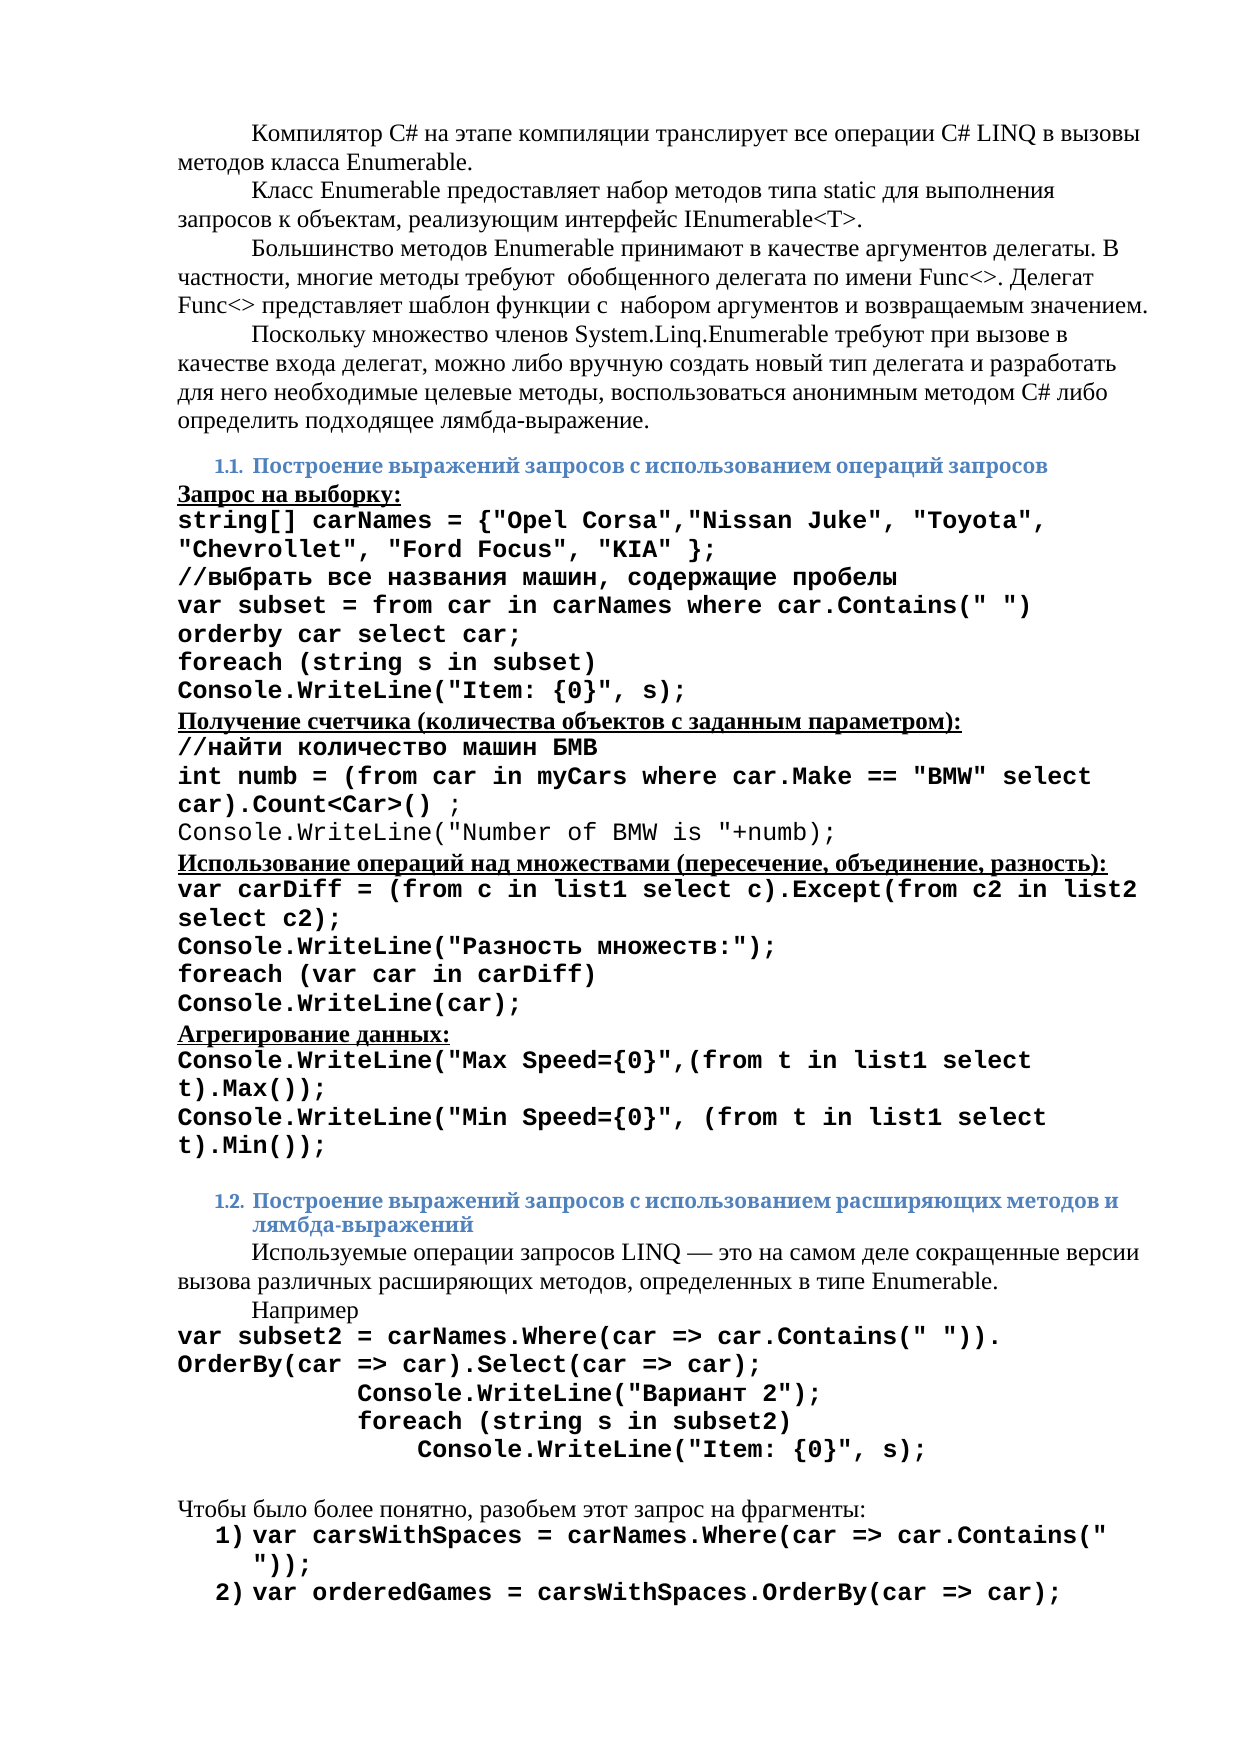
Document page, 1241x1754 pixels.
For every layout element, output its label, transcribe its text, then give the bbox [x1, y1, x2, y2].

text var subset2 = carNames.Where(car => car.Contains(" ")). OrderBy(car => car).Select(car => car); [177, 1324, 1152, 1380]
text Console.WriteLine("Разность множеств:"); [177, 934, 1152, 962]
text Компилятор С# на этапе компиляции транслирует все операции С# LINQ в вызовы методов класса Enumerable. [177, 118, 1152, 176]
text Запрос на выборку: [177, 479, 1152, 508]
text Console.WriteLine("Number of BMW is "+numb); [177, 820, 1152, 848]
text foreach (string s in subset) Console.WriteLine("Item: {0}", s); [177, 649, 1152, 706]
text Чтобы было более понятно, разобьем этот запрос на фрагменты: [177, 1494, 1152, 1523]
text foreach (var car in carDiff) [177, 962, 1152, 990]
list var orderedGames = carsWithSpaces.OrderBy(car => car); [215, 1579, 1152, 1608]
text //найти количество машин БМВ [177, 735, 1152, 763]
text Console.WriteLine("Max Speed={0}",(from t in list1 select t).Max()); [177, 1047, 1152, 1104]
text Используемые операции запросов LINQ — это на самом деле сокращенные версии вызова различных расширяющих методов, определенных в типе Enumerable. [177, 1237, 1152, 1295]
text var subset = from car in carNames where car.Contains(" ") orderby car select car; [177, 593, 1152, 649]
text foreach (string s in subset2) [177, 1409, 1152, 1437]
text int numb = (from car in myCars where car.Make == "BMW" select car).Count<Car>() ; [177, 763, 1152, 820]
subtitle Построение выражений запросов с использованием операций запросов [215, 455, 1152, 479]
text string[] carNames = {"Opel Corsa","Nissan Juke", "Toyota", "Chevrollet", "Ford Focus", "KIA" }; [177, 508, 1152, 564]
text Поскольку множество членов System.Linq.Enumerable требуют при вызове в качестве входа делегат, можно либо вручную создать новый тип делегата и разработать для него необходимые целевые методы, воспользоваться анонимным методом С# либо определить подходящее лямбда-выражение. [177, 319, 1152, 434]
text //выбрать все названия машин, содержащие пробелы [177, 564, 1152, 593]
text Console.WriteLine("Item: {0}", s); [177, 1437, 1152, 1465]
text Console.WriteLine("Min Speed={0}", (from t in list1 select t).Min()); [177, 1104, 1152, 1161]
text Большинство методов Enumerable принимают в качестве аргументов делегаты. В частности, многие методы требуют обобщенного делегата по имени Func<>. Делегат Func<> представляет шаблон функции с набором аргументов и возвращаемым значением. [177, 233, 1152, 319]
text Получение счетчика (количества объектов с заданным параметром): [177, 706, 1152, 735]
text Агрегирование данных: [177, 1019, 1152, 1047]
text Console.WriteLine("Вариант 2"); [177, 1380, 1152, 1409]
list Построение выражений запросов с использованием расширяющих методов и лямбда-выражений [215, 1189, 1152, 1237]
text Console.WriteLine(car); [177, 990, 1152, 1019]
list var carsWithSpaces = carNames.Where(car => car.Contains(" ")); [215, 1523, 1152, 1579]
text Например [177, 1295, 1152, 1324]
text Использование операций над множествами (пересечение, объединение, разность): [177, 848, 1152, 877]
text Класс Enumerable предоставляет набор методов типа static для выполнения запросов к объектам, реализующим интерфейс IEnumerable<T>. [177, 176, 1152, 233]
text var carDiff = (from c in list1 select c).Except(from c2 in list2 select c2); [177, 877, 1152, 934]
